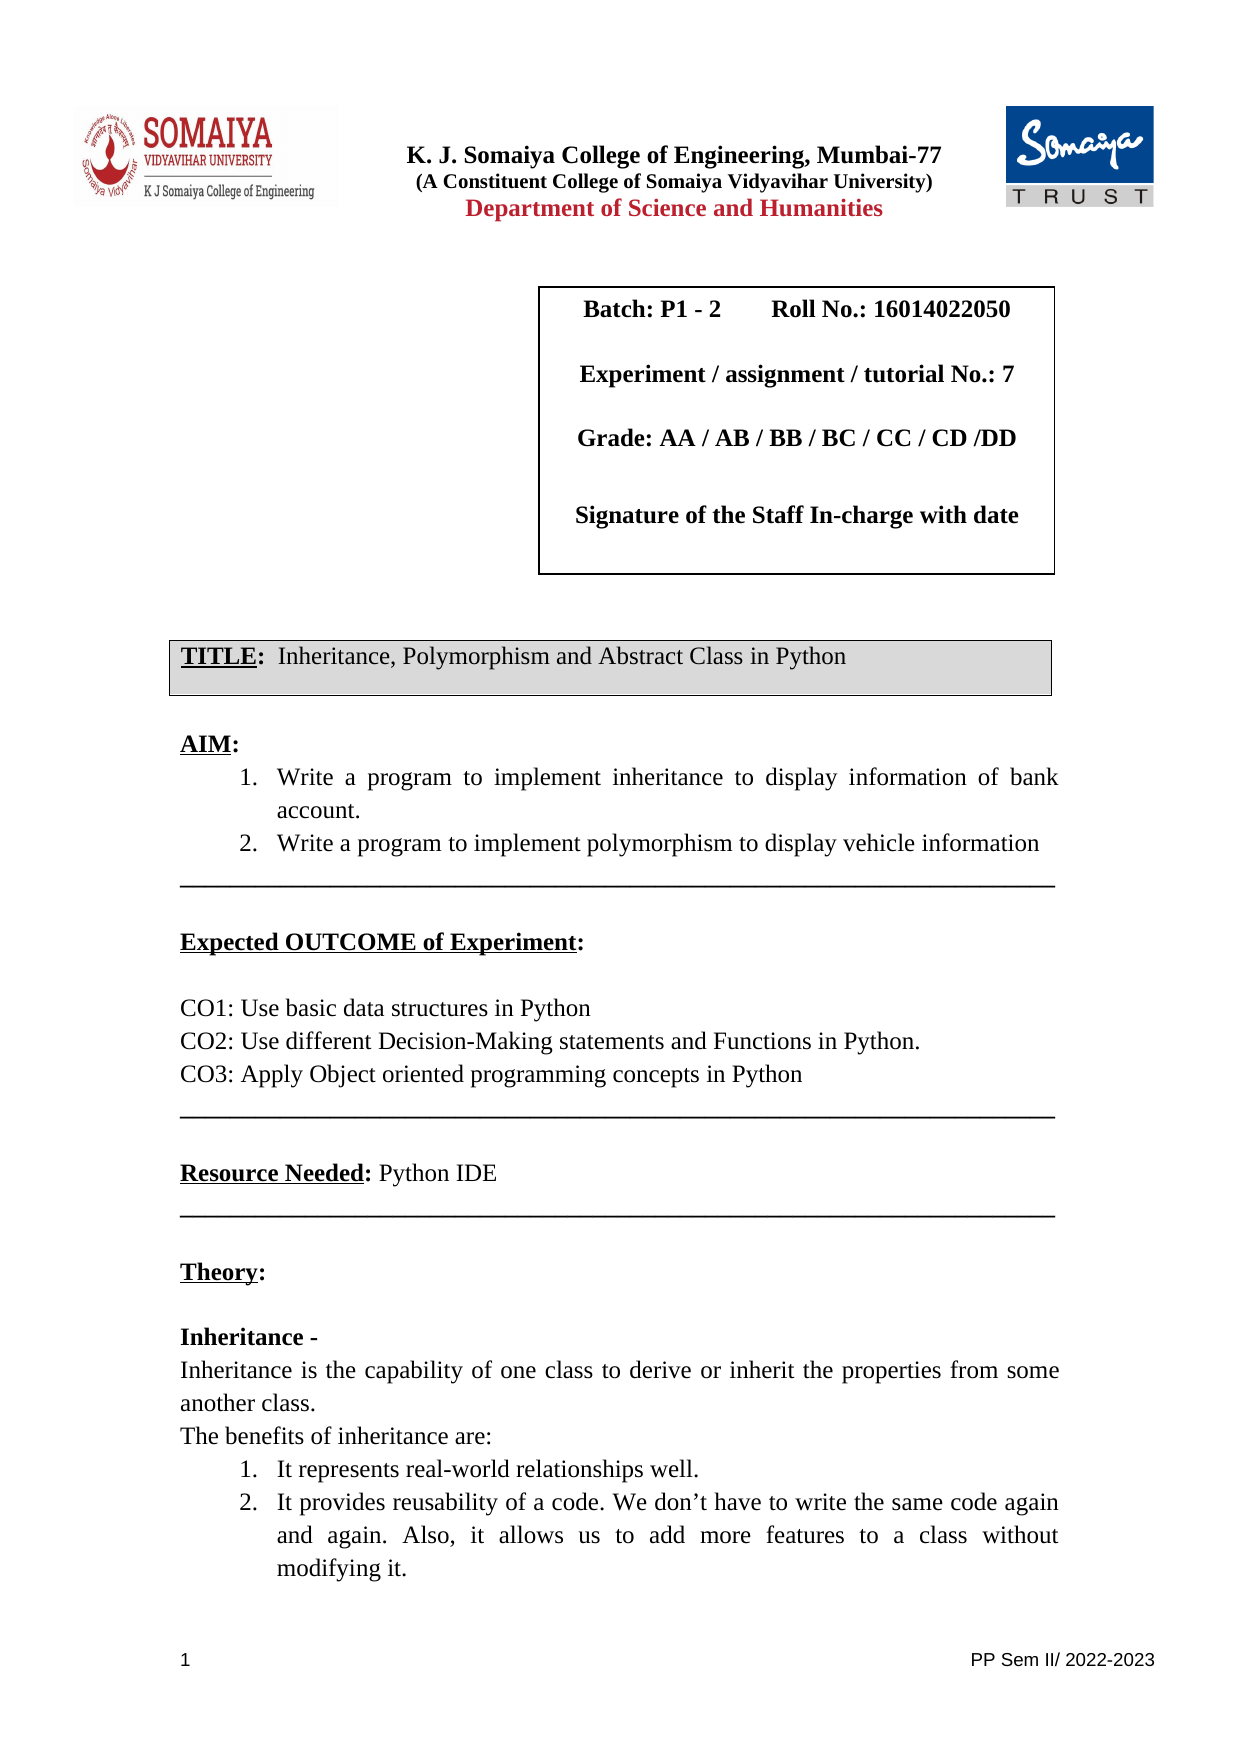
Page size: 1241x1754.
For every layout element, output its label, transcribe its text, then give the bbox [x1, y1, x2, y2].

text CO1: Use basic data structures in Python [180, 993, 1060, 1022]
text Resource Needed: Python IDE [180, 1158, 1060, 1187]
text ______________________________________________________________________ [180, 861, 1060, 889]
picture [72, 106, 340, 207]
text The benefits of inheritance are: [180, 1421, 1060, 1450]
text ______________________________________________________________________ [180, 1191, 1060, 1220]
list It represents real-world relationships well. [239, 1454, 1060, 1483]
text Theory: [180, 1257, 1060, 1286]
text CO3: Apply Object oriented programming concepts in Python [180, 1059, 1060, 1088]
picture [1006, 106, 1154, 207]
list It provides reusability of a code. We don’t have to write the same code again and again. Also, it allows us to add more features to a class without modifying it. [239, 1487, 1060, 1582]
table_header TITLE: Inheritance, Polymorphism and Abstract Class in Python [170, 641, 1051, 694]
text CO2: Use different Decision-Making statements and Functions in Python. [180, 1026, 1060, 1054]
text Inheritance - [180, 1322, 1060, 1351]
text Inheritance is the capability of one class to derive or inherit the properties from some another class. [180, 1355, 1060, 1417]
list Write a program to implement polymorphism to display vehicle information [239, 828, 1060, 856]
text Expected OUTCOME of Experiment: [180, 927, 1060, 956]
text AIM: [180, 729, 1060, 757]
text ______________________________________________________________________ [180, 1092, 1060, 1121]
list Write a program to implement inheritance to display information of bank account. [239, 762, 1060, 823]
